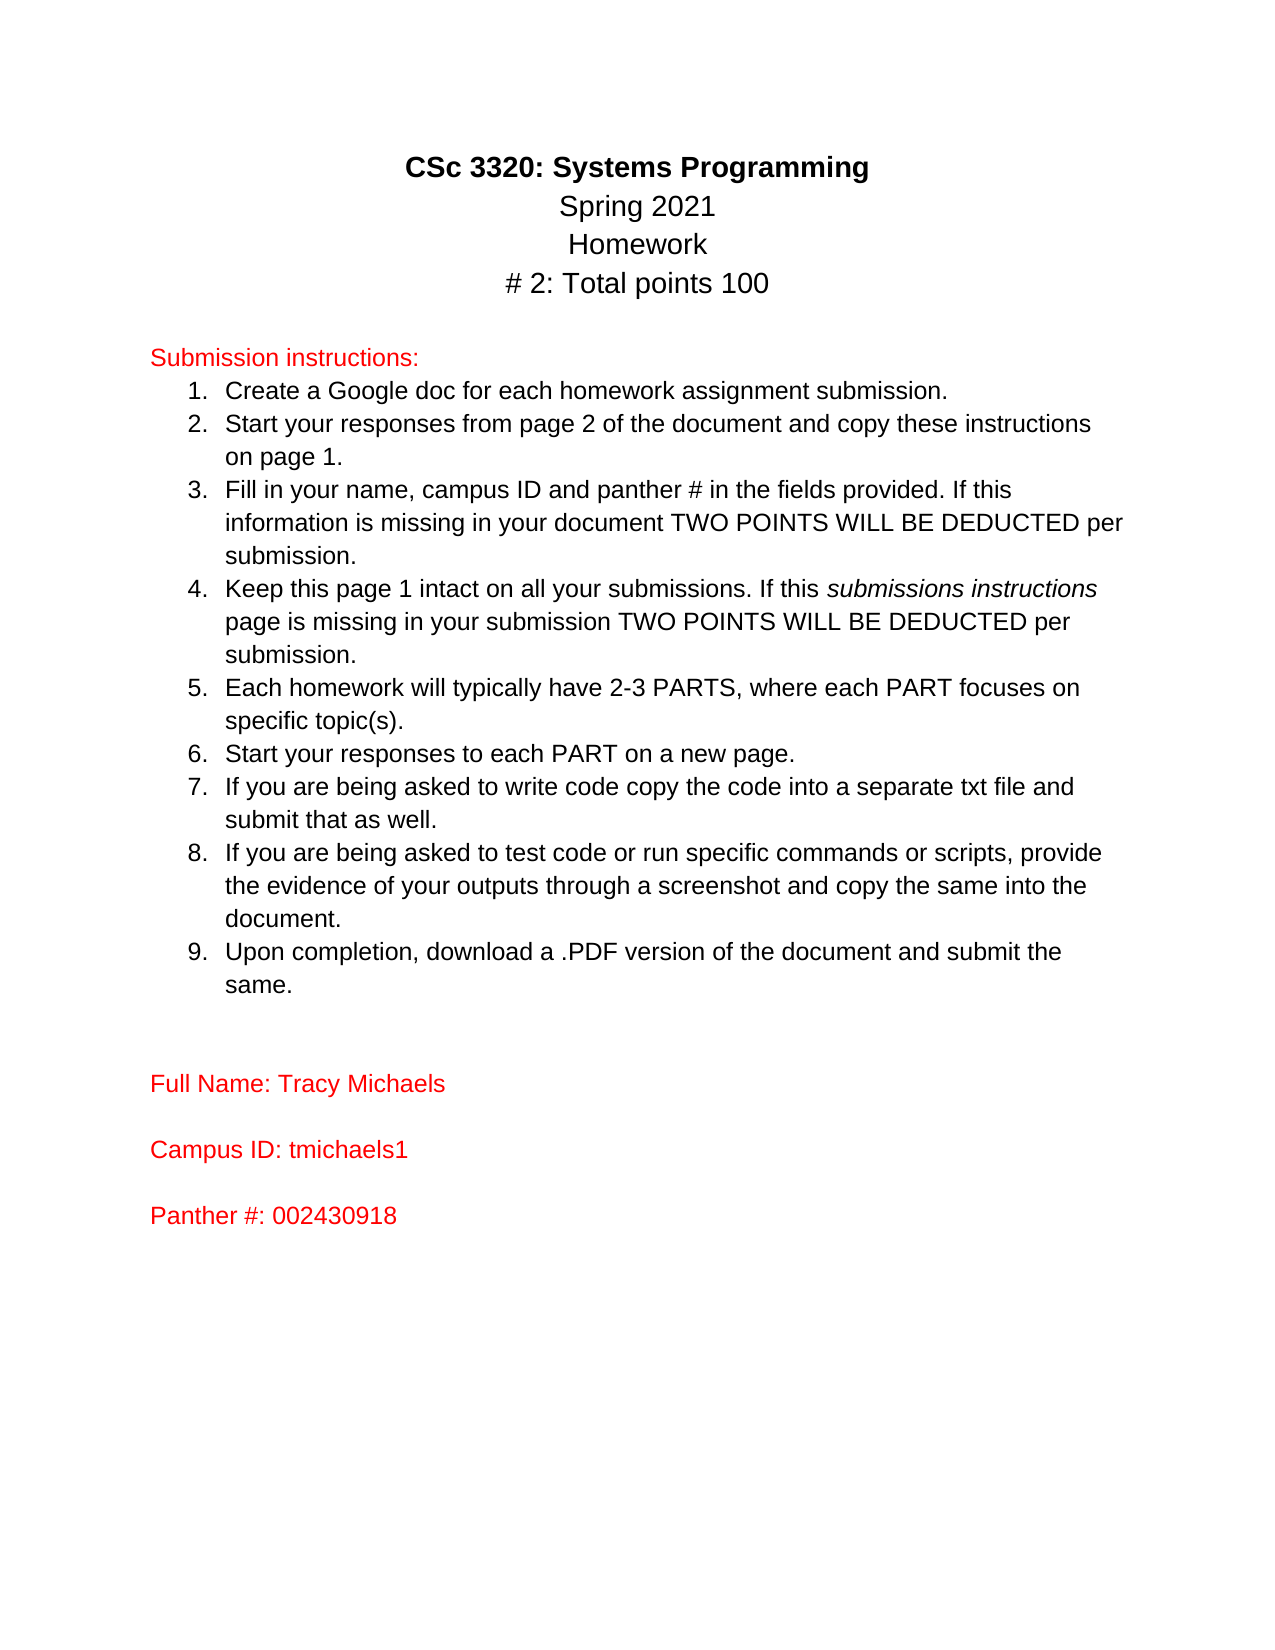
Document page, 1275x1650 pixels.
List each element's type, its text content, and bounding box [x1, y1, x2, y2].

text Panther #: 002430918 [150, 1201, 1125, 1230]
text Campus ID: tmichaels1 [150, 1135, 1125, 1164]
text Homework [150, 227, 1125, 261]
list Upon completion, download a .PDF version of the document and submit the same. [187, 937, 1125, 999]
text Full Name: Tracy Michaels [150, 1069, 1125, 1098]
text Spring 2021 [150, 188, 1125, 222]
list Start your responses from page 2 of the document and copy these instructions on page 1. [187, 409, 1125, 471]
list Keep this page 1 intact on all your submissions. If this submissions instructions page is missing in your submission TWO POINTS WILL BE DEDUCTED per submission. [187, 574, 1125, 669]
list Create a Google doc for each homework assignment submission. [187, 376, 1125, 404]
list Start your responses to each PART on a new page. [187, 739, 1125, 768]
list If you are being asked to test code or run specific commands or scripts, provide the evidence of your outputs through a screenshot and copy the same into the document. [187, 838, 1125, 933]
text CSc 3320: Systems Programming [150, 150, 1125, 183]
list If you are being asked to write code copy the code into a separate txt file and submit that as well. [187, 772, 1125, 834]
list Each homework will typically have 2-3 PARTS, where each PART focuses on specific topic(s). [187, 673, 1125, 735]
list Fill in your name, campus ID and panther # in the fields provided. If this information is missing in your document TWO POINTS WILL BE DEDUCTED per submission. [187, 475, 1125, 569]
text # 2: Total points 100 [150, 266, 1125, 299]
text Submission instructions: [150, 343, 1125, 371]
